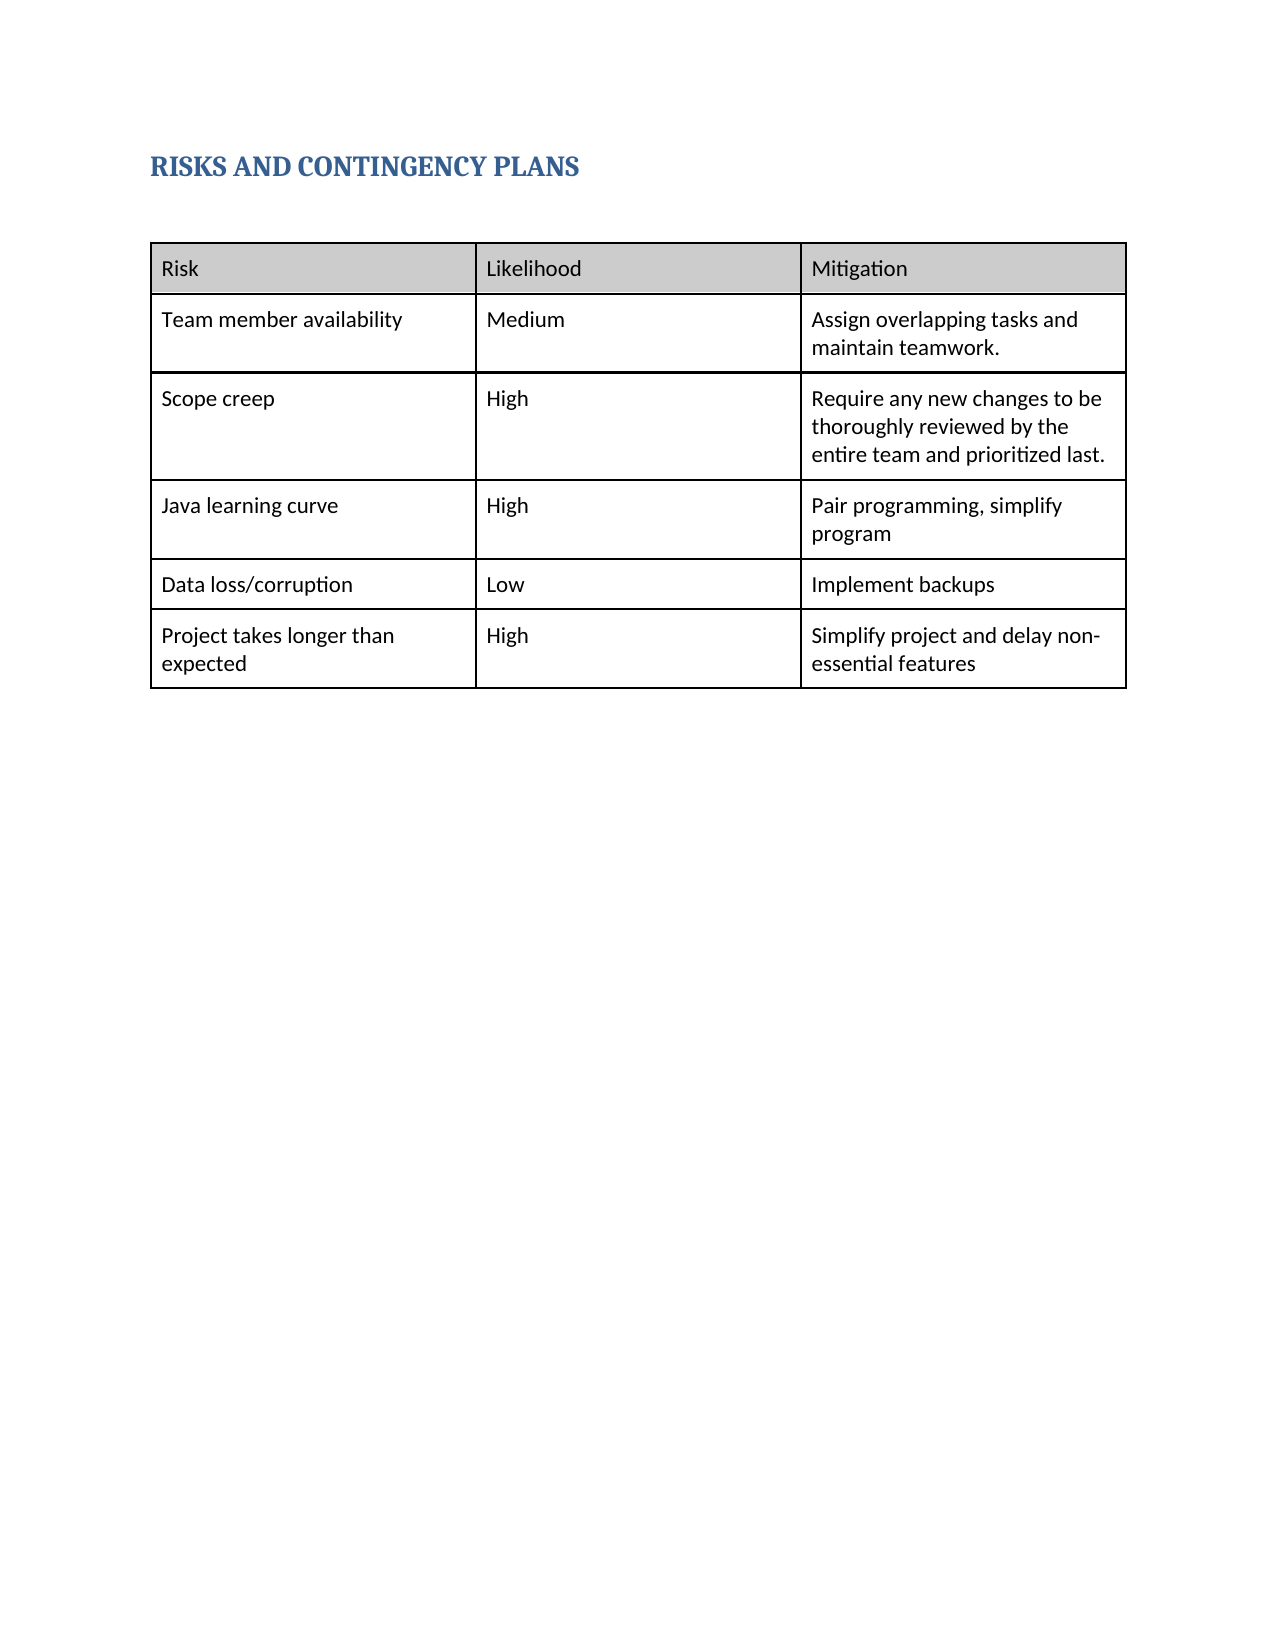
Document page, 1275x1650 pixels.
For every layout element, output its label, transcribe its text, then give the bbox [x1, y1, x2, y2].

subtitle RISKS AND CONTINGENCY PLANS [150, 150, 1125, 183]
